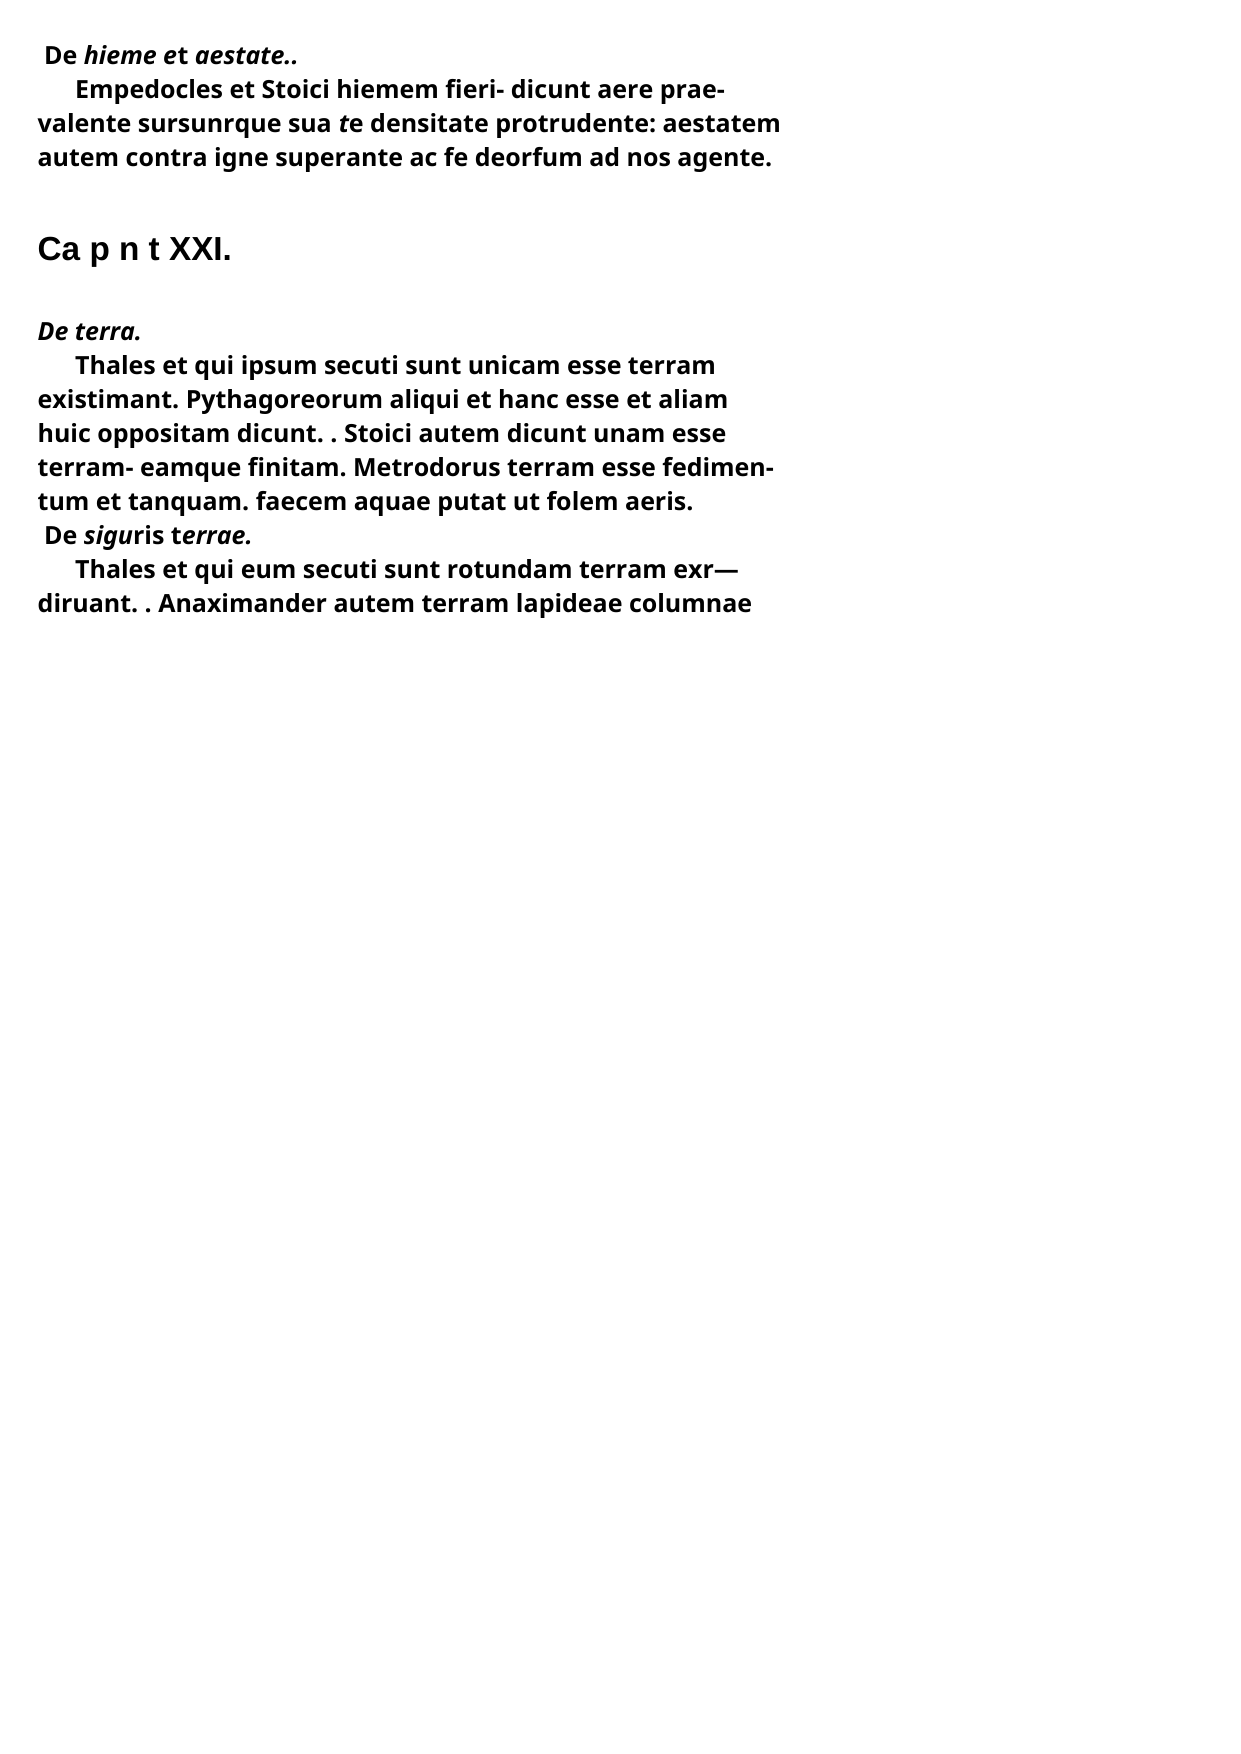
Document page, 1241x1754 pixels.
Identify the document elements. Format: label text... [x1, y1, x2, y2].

subtitle Ca p n t XXI. [37, 229, 1203, 267]
text Empedocles et Stoici hiemem fieri- dicunt aere prae- valente sursunrque sua te densitate protrudente: aestatem autem contra igne superante ac fe deorfum ad nos agente. [37, 72, 1203, 174]
text De siguris terrae. [37, 518, 1203, 552]
text Thales et qui ipsum secuti sunt unicam esse terram existimant. Pythagoreorum aliqui et hanc esse et aliam huic oppositam dicunt. . Stoici autem dicunt unam esse terram- eamque finitam. Metrodorus terram esse fedimen- tum et tanquam. faecem aquae putat ut folem aeris. [37, 348, 1203, 518]
text Thales et qui eum secuti sunt rotundam terram exr— diruant. . Anaximander autem terram lapideae columnae [37, 552, 1203, 620]
text De hieme et aestate.. [37, 37, 1203, 72]
text De terra. [37, 314, 1203, 348]
